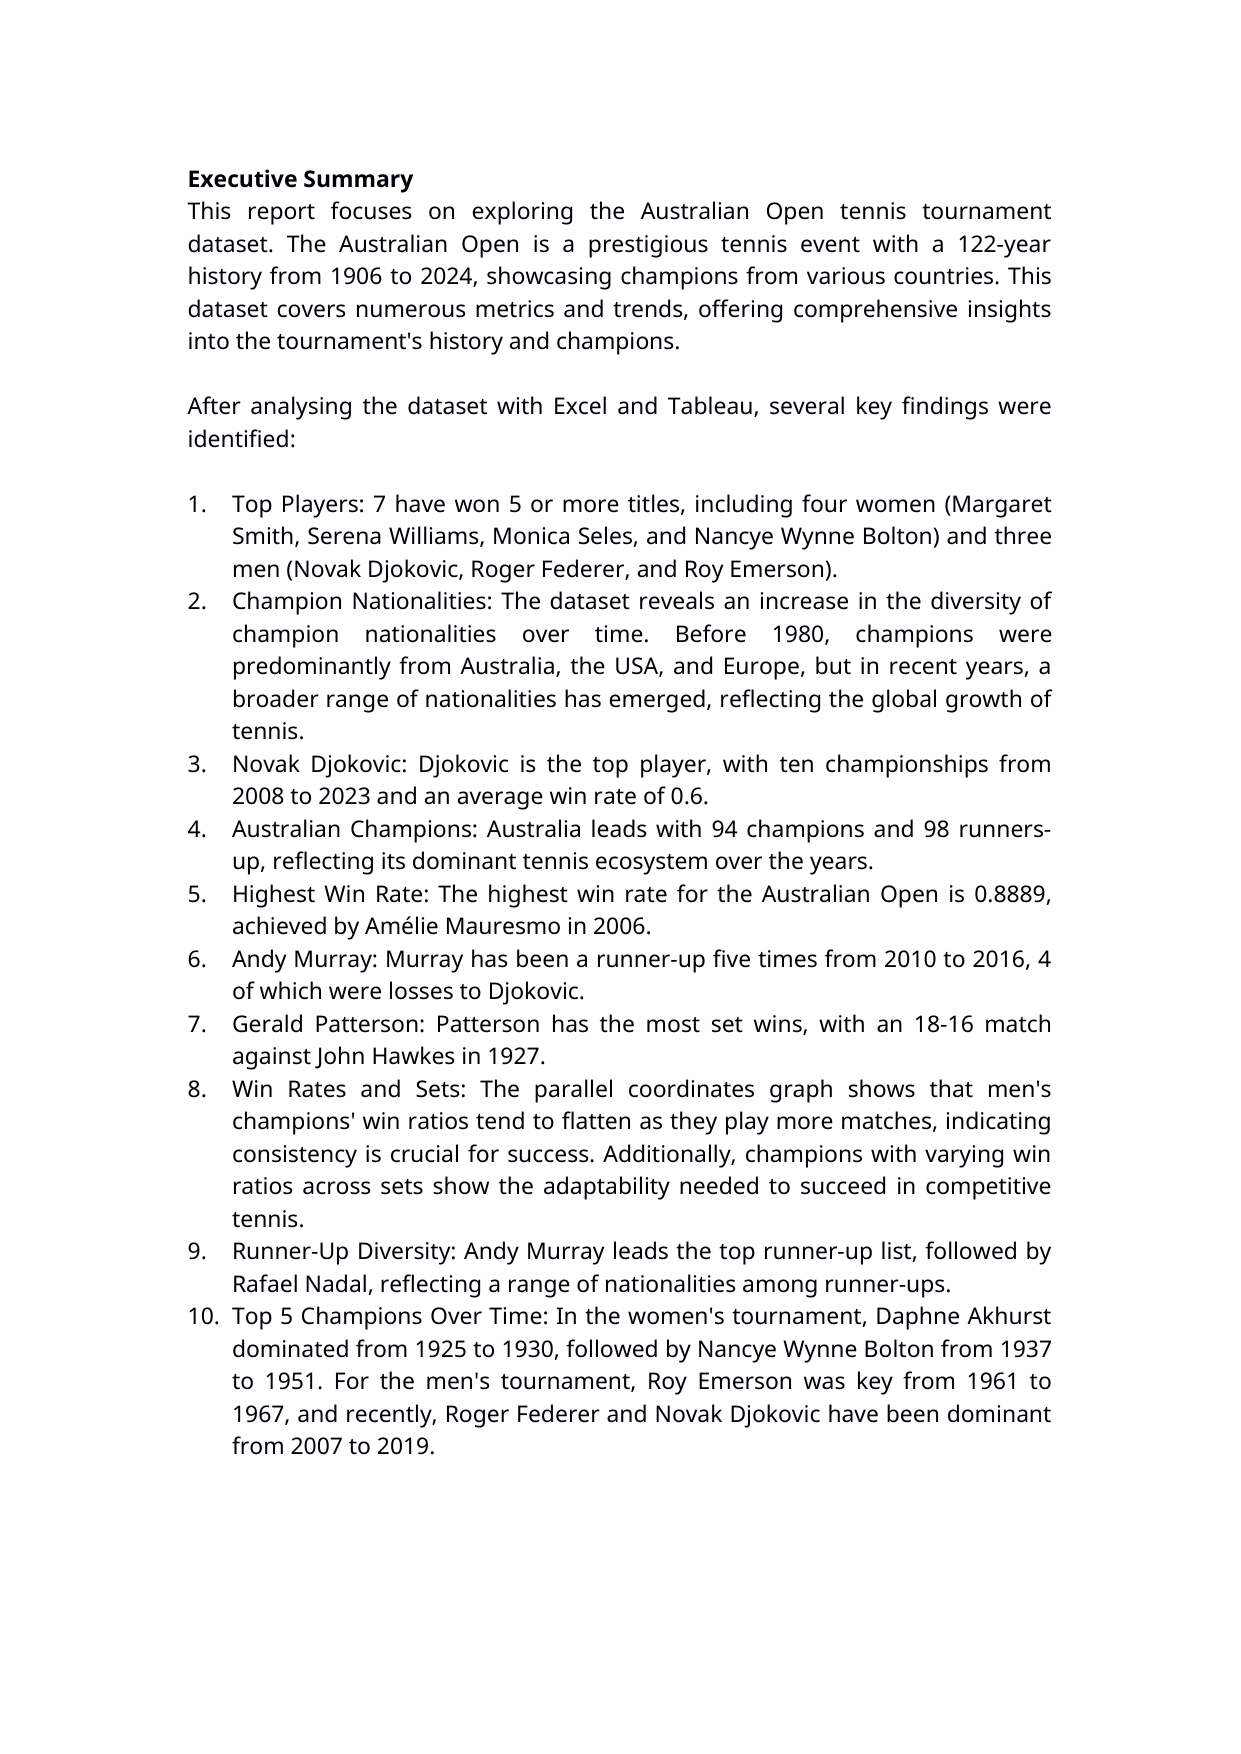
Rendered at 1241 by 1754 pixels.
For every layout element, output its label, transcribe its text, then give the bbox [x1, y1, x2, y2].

list Top 5 Champions Over Time: In the women's tournament, Daphne Akhurst dominated from 1925 to 1930, followed by Nancye Wynne Bolton from 1937 to 1951. For the men's tournament, Roy Emerson was key from 1961 to 1967, and recently, Roger Federer and Novak Djokovic have been dominant from 2007 to 2019. [187, 1299, 1053, 1462]
text This report focuses on exploring the Australian Open tennis tournament dataset. The Australian Open is a prestigious tennis event with a 122-year history from 1906 to 2024, showcasing champions from various countries. This dataset covers numerous metrics and trends, offering comprehensive insights into the tournament's history and champions. [187, 194, 1053, 357]
text Executive Summary [187, 162, 1053, 194]
list Runner-Up Diversity: Andy Murray leads the top runner-up list, followed by Rafael Nadal, reflecting a range of nationalities among runner-ups. [187, 1234, 1053, 1299]
list Andy Murray: Murray has been a runner-up five times from 2010 to 2016, 4 of which were losses to Djokovic. [187, 942, 1053, 1007]
text After analysing the dataset with Excel and Tableau, several key findings were identified: [187, 389, 1053, 454]
list Top Players: 7 have won 5 or more titles, including four women (Margaret Smith, Serena Williams, Monica Seles, and Nancye Wynne Bolton) and three men (Novak Djokovic, Roger Federer, and Roy Emerson). [187, 487, 1053, 584]
list Gerald Patterson: Patterson has the most set wins, with an 18-16 match against John Hawkes in 1927. [187, 1007, 1053, 1072]
list Australian Champions: Australia leads with 94 champions and 98 runners-up, reflecting its dominant tennis ecosystem over the years. [187, 812, 1053, 877]
list Novak Djokovic: Djokovic is the top player, with ten championships from 2008 to 2023 and an average win rate of 0.6. [187, 747, 1053, 812]
list Champion Nationalities: The dataset reveals an increase in the diversity of champion nationalities over time. Before 1980, champions were predominantly from Australia, the USA, and Europe, but in recent years, a broader range of nationalities has emerged, reflecting the global growth of tennis. [187, 584, 1053, 747]
list Highest Win Rate: The highest win rate for the Australian Open is 0.8889, achieved by Amélie Mauresmo in 2006. [187, 877, 1053, 942]
list Win Rates and Sets: The parallel coordinates graph shows that men's champions' win ratios tend to flatten as they play more matches, indicating consistency is crucial for success. Additionally, champions with varying win ratios across sets show the adaptability needed to succeed in competitive tennis. [187, 1072, 1053, 1234]
